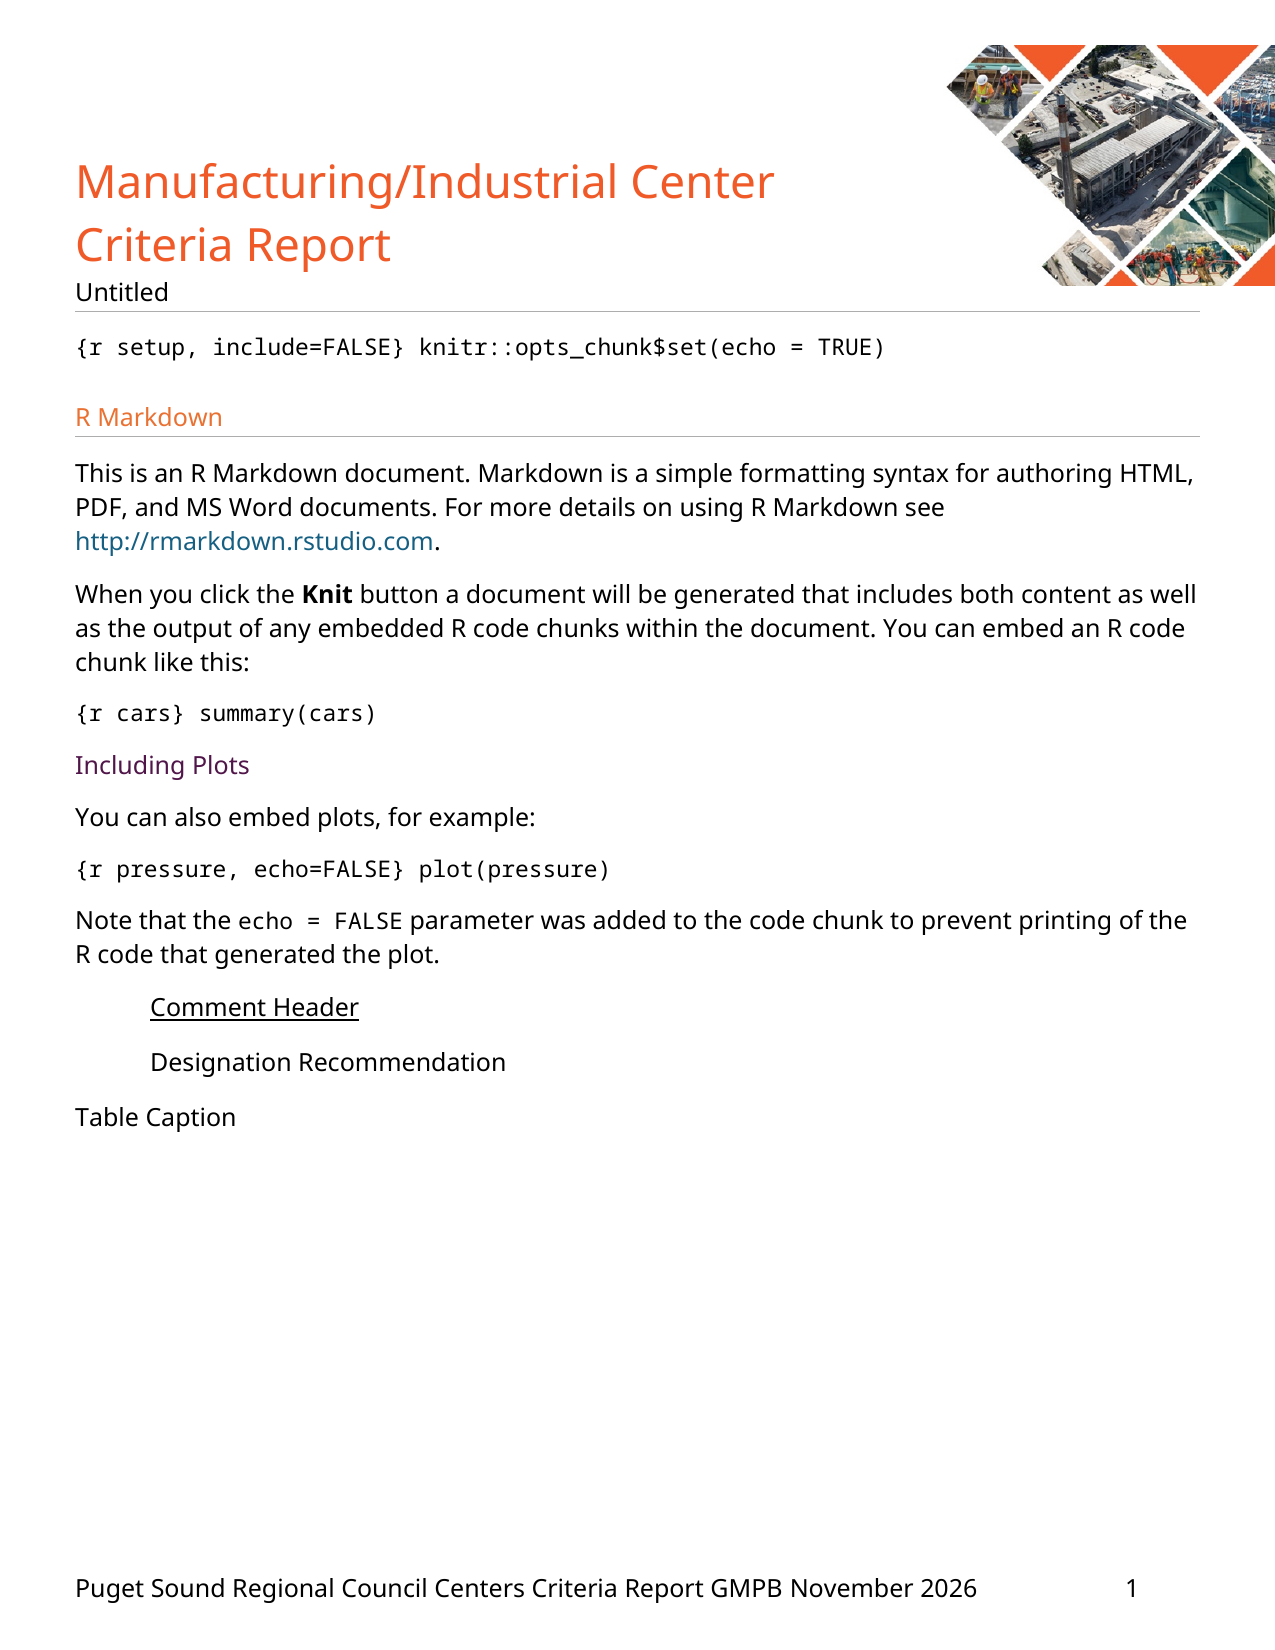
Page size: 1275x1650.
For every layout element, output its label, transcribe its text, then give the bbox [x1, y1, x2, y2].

text {r setup, include=FALSE} knitr::opts_chunk$set(echo = TRUE) [75, 331, 1200, 362]
text {r cars} summary(cars) [75, 697, 1200, 728]
text This is an R Markdown document. Markdown is a simple formatting syntax for authoring HTML, PDF, and MS Word documents. For more details on using R Markdown see http://rmarkdown.rstudio.com. [75, 455, 1200, 558]
text Note that the echo = FALSE parameter was added to the code chunk to prevent printing of the R code that generated the plot. [75, 903, 1200, 971]
subtitle Including Plots [75, 747, 1200, 781]
subtitle R Markdown [75, 399, 1200, 436]
title Untitled [75, 275, 1200, 311]
text Comment Header [150, 990, 1200, 1024]
text {r pressure, echo=FALSE} plot(pressure) [75, 853, 1200, 884]
text You can also embed plots, for example: [75, 800, 1200, 834]
text Designation Recommendation [150, 1045, 1200, 1079]
text When you click the Knit button a document will be generated that includes both content as well as the output of any embedded R code chunks within the document. You can embed an R code chunk like this: [75, 576, 1200, 678]
picture [75, 45, 1275, 286]
text Table Caption [75, 1099, 1200, 1134]
